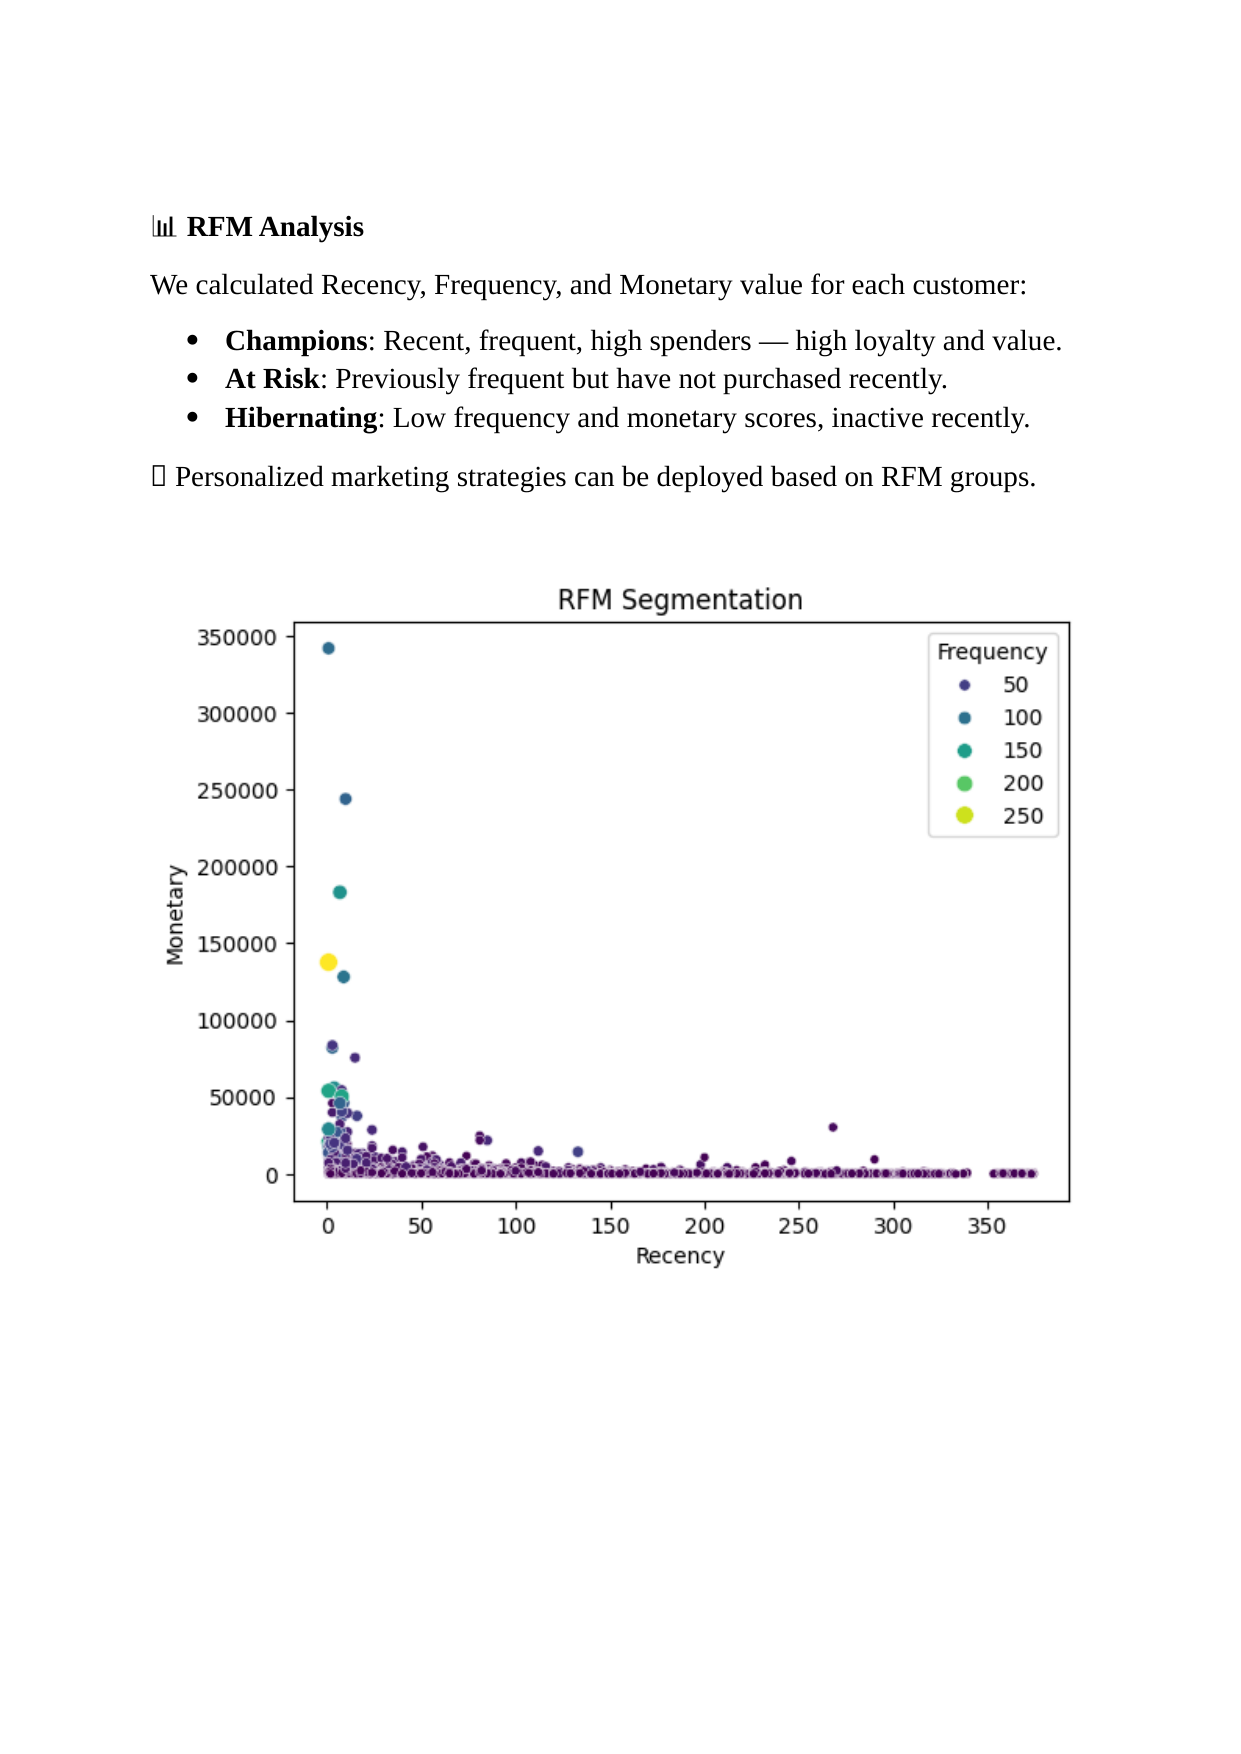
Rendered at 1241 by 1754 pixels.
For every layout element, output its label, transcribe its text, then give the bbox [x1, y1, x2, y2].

list Hibernating: Low frequency and monetary scores, inactive recently. [187, 400, 1090, 434]
picture [150, 572, 1083, 1284]
text 📊 RFM Analysis [150, 205, 1090, 245]
list Champions: Recent, frequent, high spenders — high loyalty and value. [187, 323, 1090, 356]
list At Risk: Previously frequent but have not purchased recently. [187, 361, 1090, 395]
text 📌 Personalized marketing strategies can be deployed based on RFM groups. [150, 455, 1090, 495]
text We calculated Recency, Frequency, and Monetary value for each customer: [150, 267, 1090, 301]
